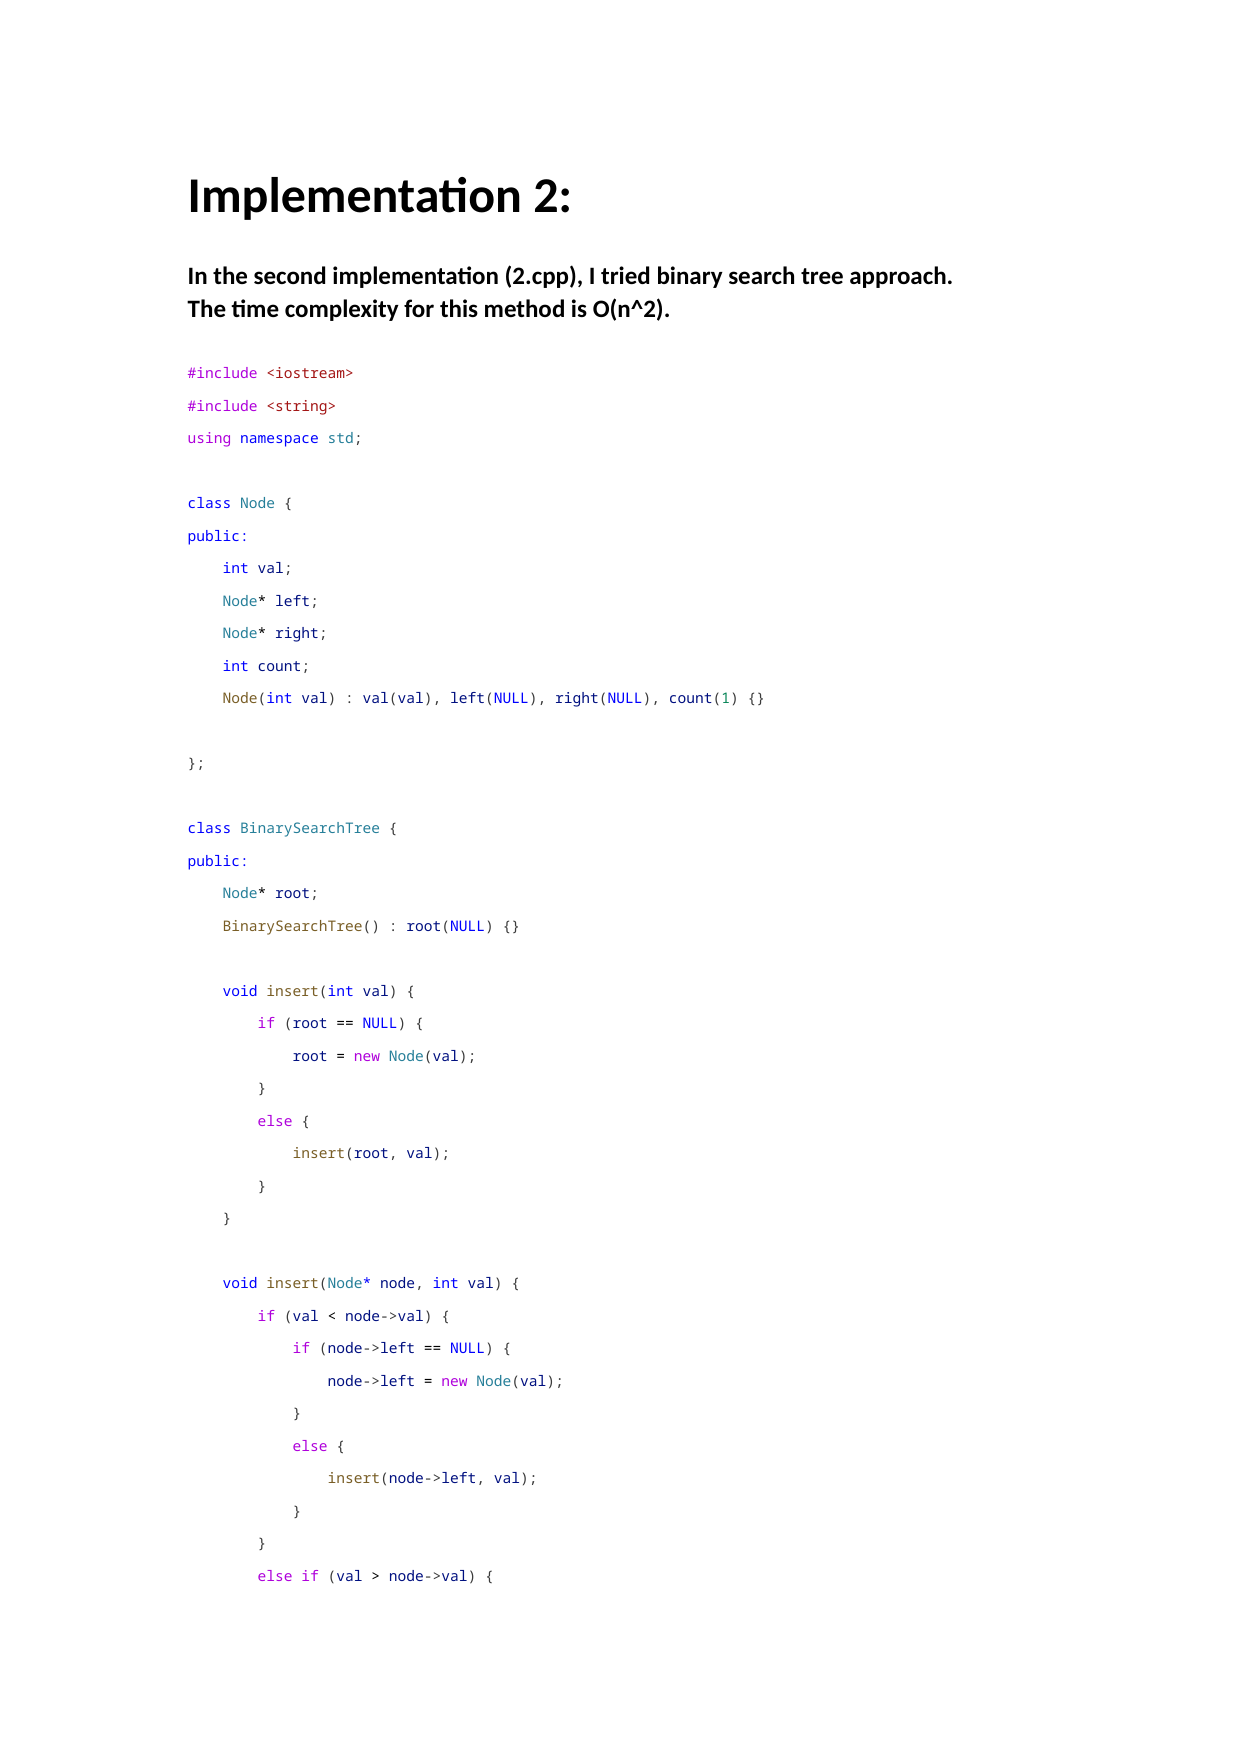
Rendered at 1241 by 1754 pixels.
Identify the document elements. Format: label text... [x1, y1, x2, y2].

text #include <string> [187, 389, 1053, 422]
text Node(int val) : val(val), left(NULL), right(NULL), count(1) {} [187, 682, 1053, 714]
text public: [187, 844, 1053, 877]
text if (node->left == NULL) { [187, 1332, 1053, 1364]
text } [187, 1527, 1053, 1559]
text else if (val > node->val) { [187, 1559, 1053, 1592]
text int count; [187, 649, 1053, 682]
text using namespace std; [187, 422, 1053, 454]
text else { [187, 1104, 1053, 1137]
text The time complexity for this method is O(n^2). [187, 292, 1053, 324]
text if (root == NULL) { [187, 1007, 1053, 1039]
text In the second implementation (2.cpp), I tried binary search tree approach. [187, 259, 1053, 292]
text BinarySearchTree() : root(NULL) {} [187, 909, 1053, 942]
text else { [187, 1429, 1053, 1462]
text } [187, 1072, 1053, 1104]
text Implementation 2: [187, 162, 1053, 227]
text class BinarySearchTree { [187, 812, 1053, 844]
text node->left = new Node(val); [187, 1364, 1053, 1397]
text } [187, 1169, 1053, 1202]
text void insert(int val) { [187, 974, 1053, 1007]
text insert(root, val); [187, 1137, 1053, 1169]
text int val; [187, 552, 1053, 584]
text void insert(Node* node, int val) { [187, 1267, 1053, 1299]
text public: [187, 519, 1053, 552]
text } [187, 1202, 1053, 1234]
text root = new Node(val); [187, 1039, 1053, 1072]
text Node* root; [187, 877, 1053, 909]
text if (val < node->val) { [187, 1299, 1053, 1332]
text Node* right; [187, 617, 1053, 649]
text Node* left; [187, 584, 1053, 617]
text } [187, 1397, 1053, 1429]
text insert(node->left, val); [187, 1462, 1053, 1494]
text } [187, 1494, 1053, 1527]
text class Node { [187, 487, 1053, 519]
text #include <iostream> [187, 357, 1053, 389]
text }; [187, 747, 1053, 779]
